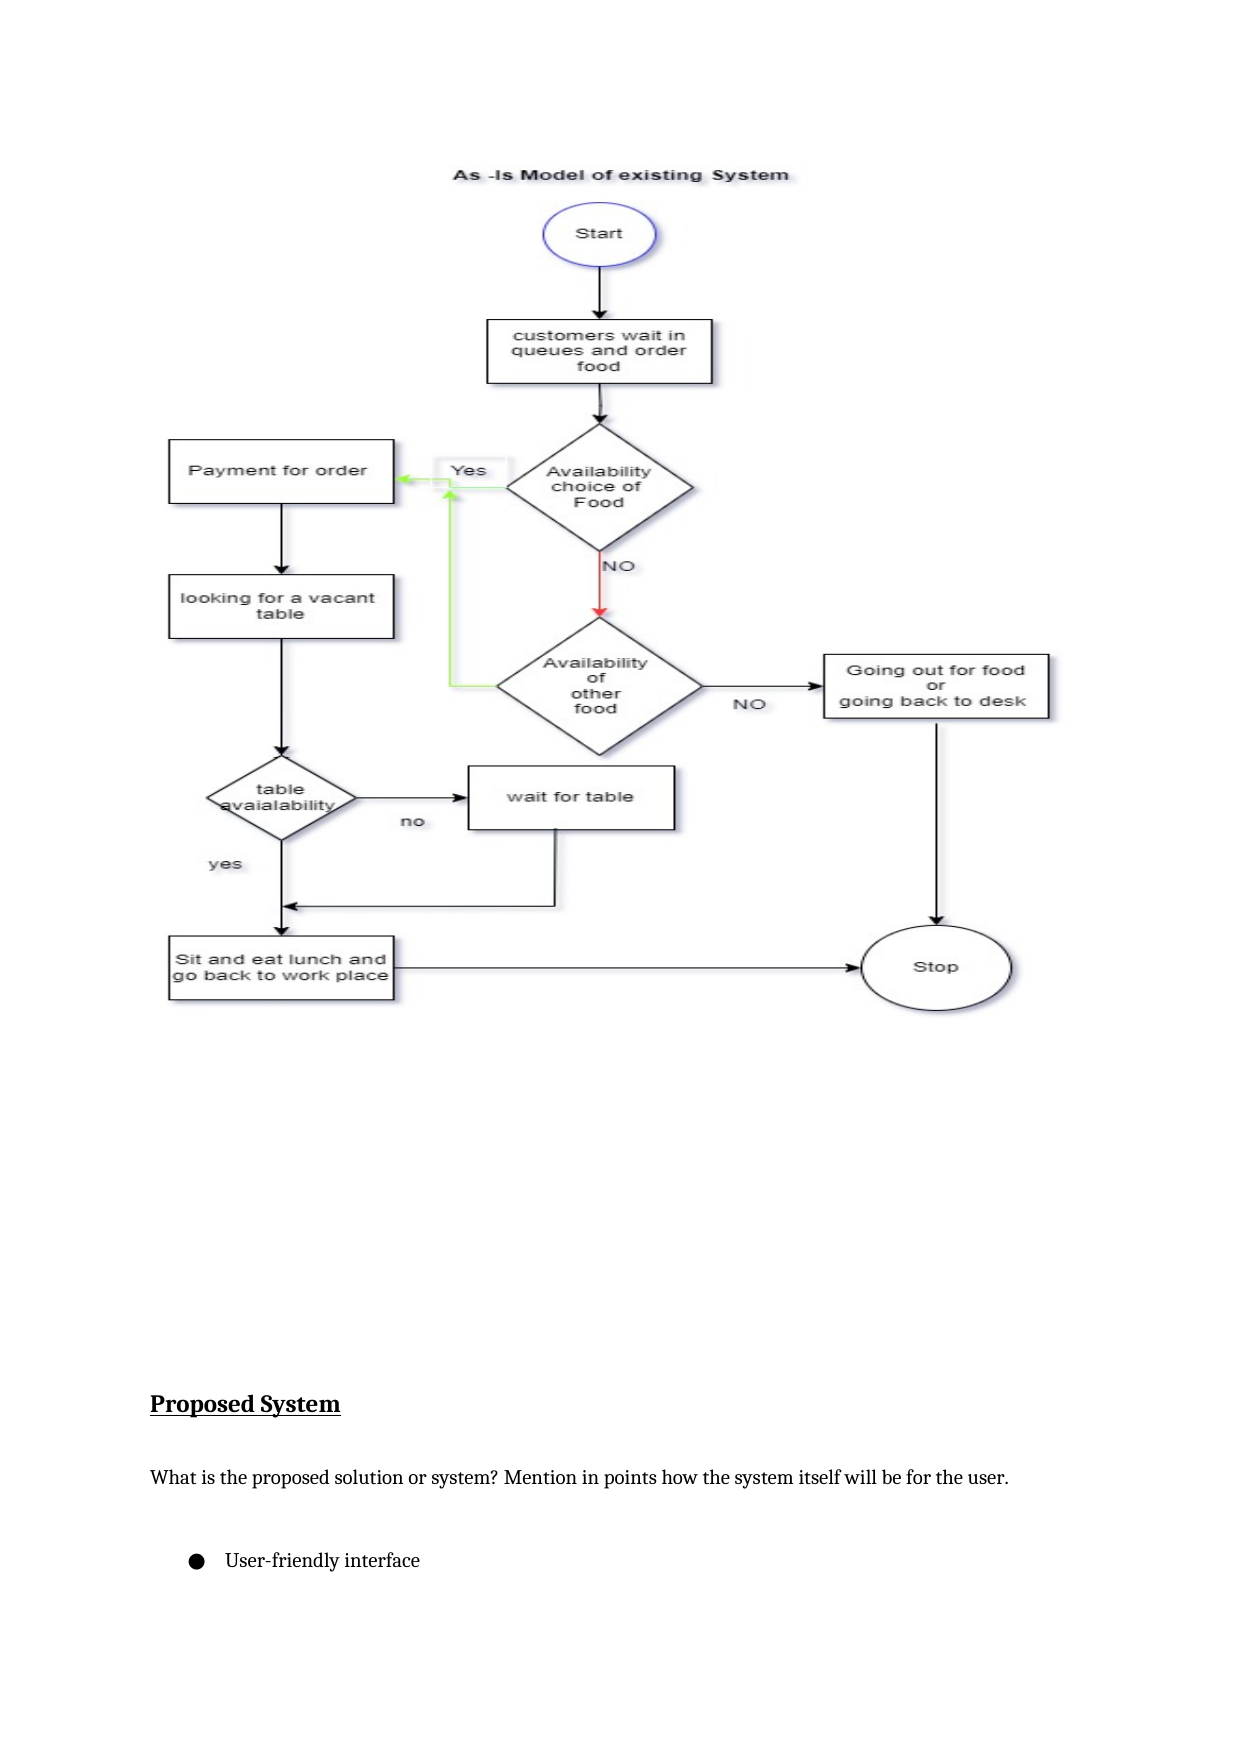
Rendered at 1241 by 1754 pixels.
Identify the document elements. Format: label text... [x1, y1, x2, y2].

list User-friendly interface [187, 1537, 1090, 1579]
text What is the proposed solution or system? Mention in points how the system itself will be for the user. [150, 1465, 1090, 1489]
picture [150, 150, 1080, 1028]
text Proposed System [150, 1390, 1090, 1419]
